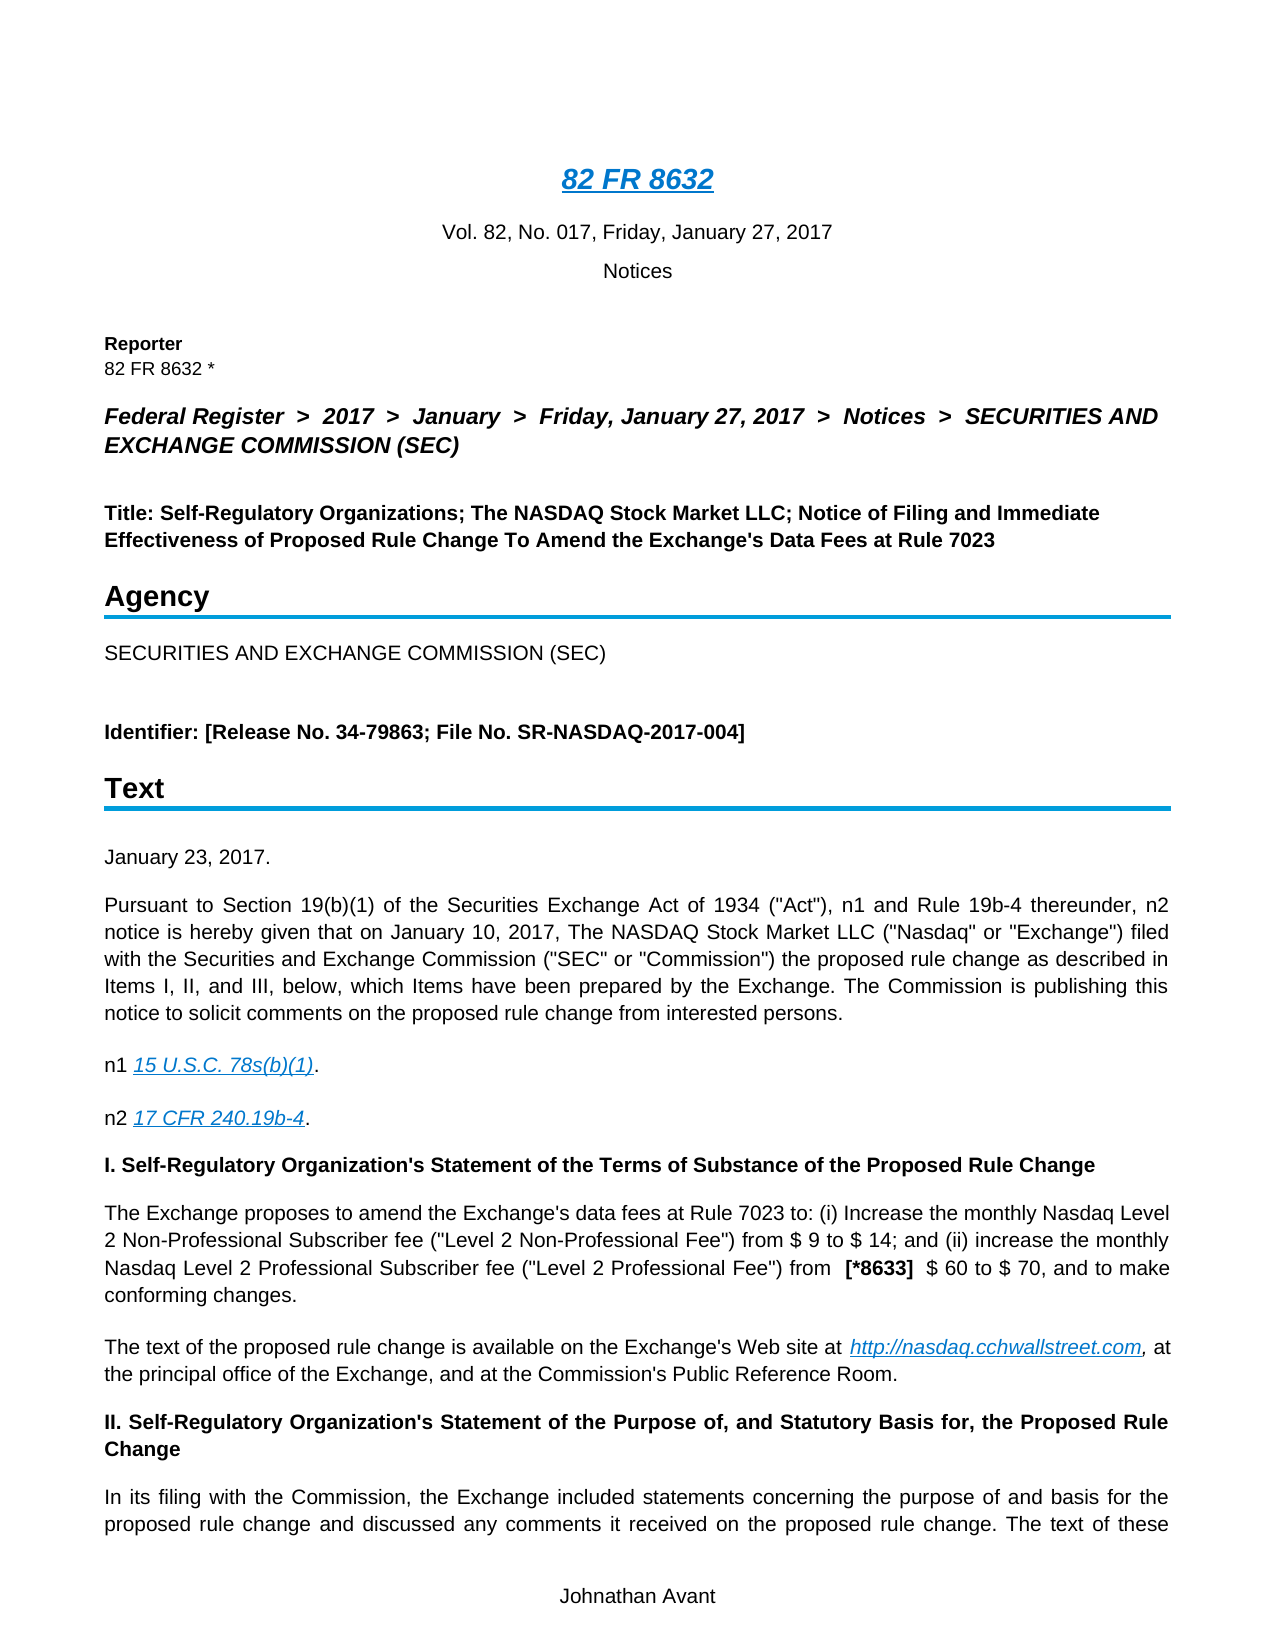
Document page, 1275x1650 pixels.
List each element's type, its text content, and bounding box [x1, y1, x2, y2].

text The Exchange proposes to amend the Exchange's data fees at Rule 7023 to: (i) Increase the monthly Nasdaq Level 2 Non-Professional Subscriber fee ("Level 2 Non-Professional Fee") from $ 9 to $ 14; and (ii) increase the monthly Nasdaq Level 2 Professional Subscriber fee ("Level 2 Professional Fee") from [*8633] $ 60 to $ 70, and to make conforming changes. [104, 1198, 1171, 1306]
text II. Self-Regulatory Organization's Statement of the Purpose of, and Statutory Basis for, the Proposed Rule Change [104, 1406, 1171, 1461]
text Pursuant to Section 19(b)(1) of the Securities Exchange Act of 1934 ("Act"), n1 and Rule 19b-4 thereunder, n2 notice is hereby given that on January 10, 2017, The NASDAQ Stock Market LLC ("Nasdaq" or "Exchange") filed with the Securities and Exchange Commission ("SEC" or "Commission") the proposed rule change as described in Items I, II, and III, below, which Items have been prepared by the Exchange. The Commission is publishing this notice to solicit comments on the proposed rule change from interested persons. [104, 890, 1171, 1025]
text Notices [104, 256, 1171, 283]
text I. Self-Regulatory Organization's Statement of the Terms of Substance of the Proposed Rule Change [104, 1150, 1171, 1177]
text n2 17 CFR 240.19b-4. [104, 1102, 1171, 1129]
text Federal Register > 2017 > January > Friday, January 27, 2017 > Notices > SECURITIES AND EXCHANGE COMMISSION (SEC) [104, 400, 1171, 458]
text Agency [104, 577, 1171, 612]
text The text of the proposed rule change is available on the Exchange's Web site at http://nasdaq.cchwallstreet.com, at the principal office of the Exchange, and at the Commission's Public Reference Room. [104, 1331, 1171, 1386]
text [104, 1481, 1171, 1536]
text SECURITIES AND EXCHANGE COMMISSION (SEC) [104, 638, 1171, 665]
text Vol. 82, No. 017, Friday, January 27, 2017 [104, 217, 1171, 244]
subtitle 82 FR 8632 [104, 160, 1171, 196]
text January 23, 2017. [104, 842, 1171, 869]
text Text [104, 769, 1171, 804]
text Reporter [104, 329, 1171, 354]
text Title: Self-Regulatory Organizations; The NASDAQ Stock Market LLC; Notice of Filing and Immediate Effectiveness of Proposed Rule Change To Amend the Exchange's Data Fees at Rule 7023 [104, 471, 1171, 552]
text n1 15 U.S.C. 78s(b)(1). [104, 1050, 1171, 1077]
text Identifier: [Release No. 34-79863; File No. SR-NASDAQ-2017-004] [104, 690, 1171, 744]
text 82 FR 8632 * [104, 354, 1171, 379]
